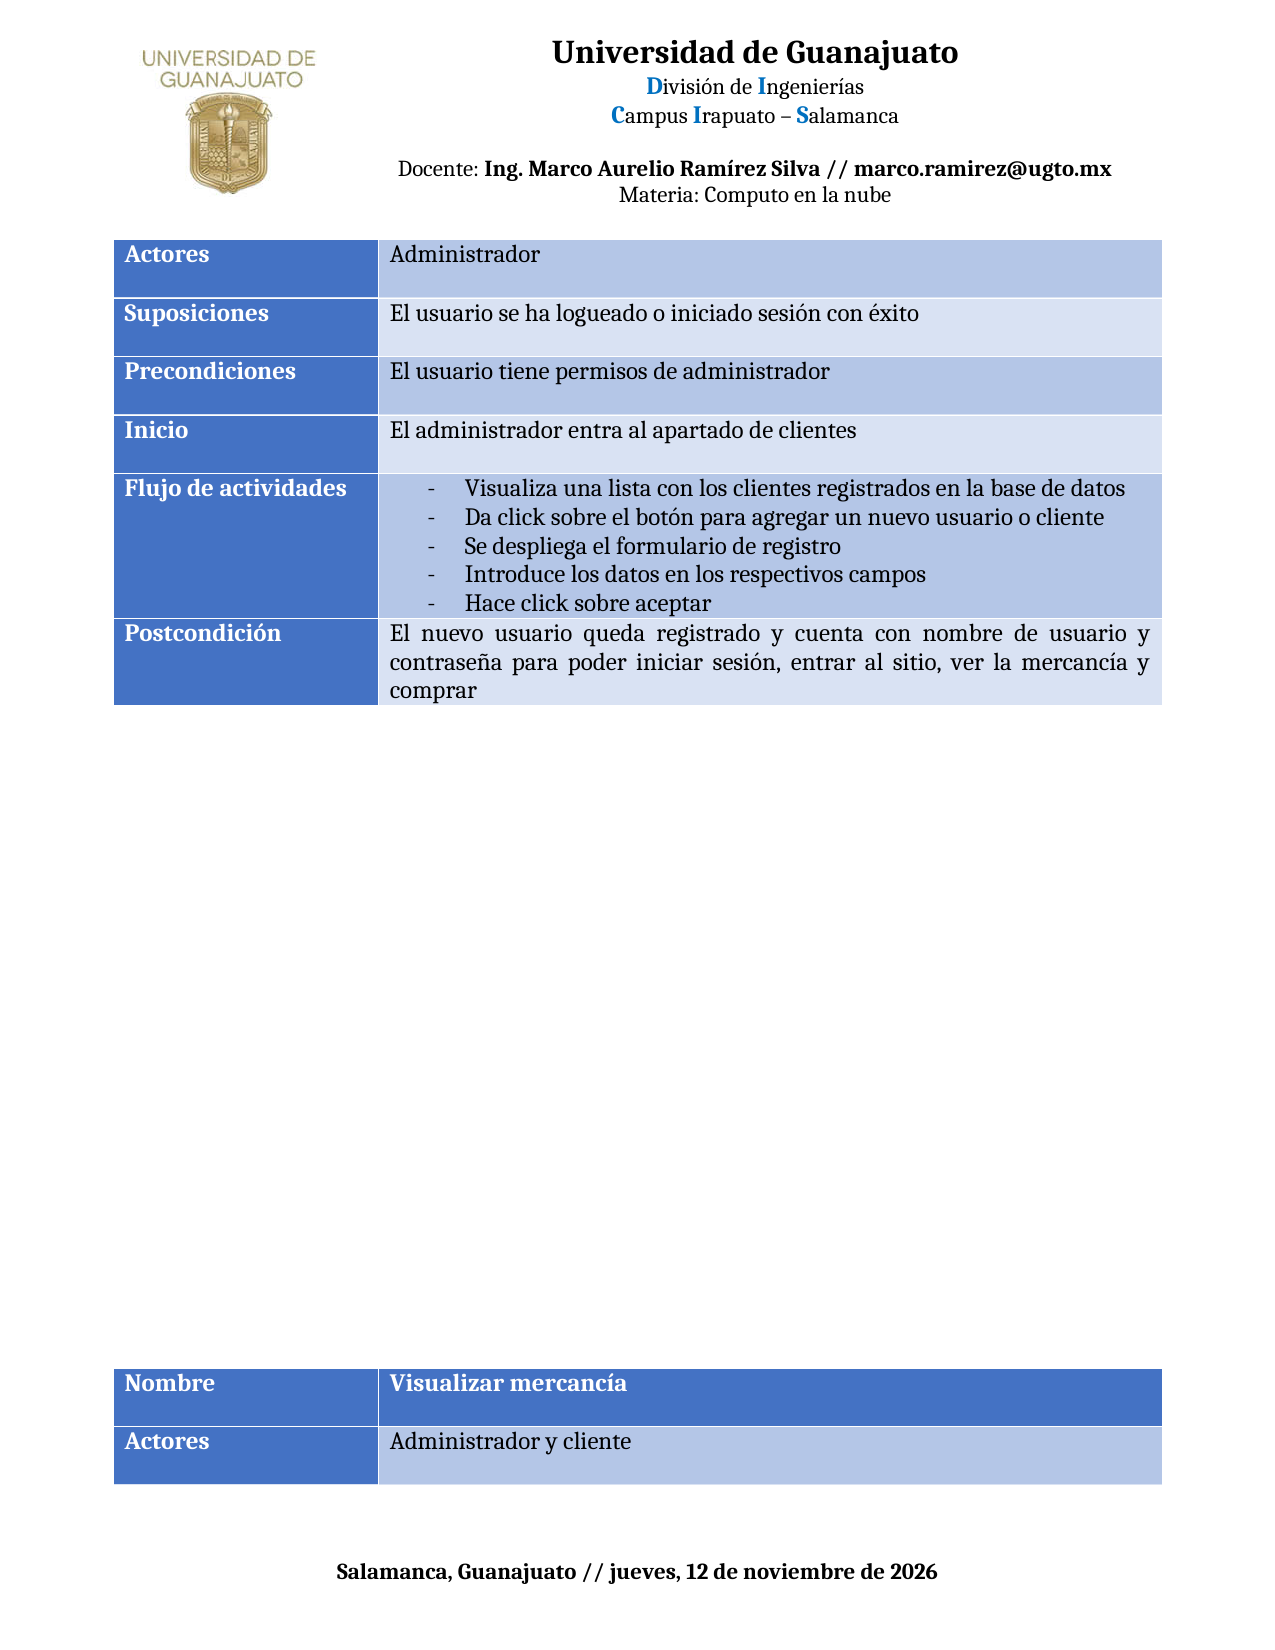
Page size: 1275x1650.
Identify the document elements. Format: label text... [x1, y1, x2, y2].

table_cell El nuevo usuario queda registrado y cuenta con nombre de usuario y contraseña para poder iniciar sesión, entrar al sitio, ver la mercancía y comprar [379, 619, 1162, 705]
table_cell Actores [114, 1427, 378, 1484]
table_cell El administrador entra al apartado de clientes [379, 416, 1162, 473]
table_cell Flujo de actividades [114, 474, 378, 618]
table_cell Precondiciones [114, 357, 378, 414]
table_header Visualizar mercancía [379, 1369, 1162, 1426]
table_cell Suposiciones [114, 299, 378, 356]
table_cell Administrador y cliente [379, 1427, 1162, 1484]
table_cell Actores [114, 240, 378, 297]
table_cell Inicio [114, 416, 378, 473]
table_cell El usuario se ha logueado o iniciado sesión con éxito [379, 299, 1162, 356]
table_header Nombre [114, 1369, 378, 1426]
table_cell Visualiza una lista con los clientes registrados en la base de datos Da click sobre el botón para agregar un nuevo usuario o cliente Se despliega el formulario de registro Introduce los datos en los respectivos campos Hace click sobre aceptar [379, 474, 1162, 618]
table_cell El usuario tiene permisos de administrador [379, 357, 1162, 414]
table_cell Administrador [379, 240, 1162, 297]
table_cell Postcondición [114, 619, 378, 705]
picture [123, 42, 337, 200]
